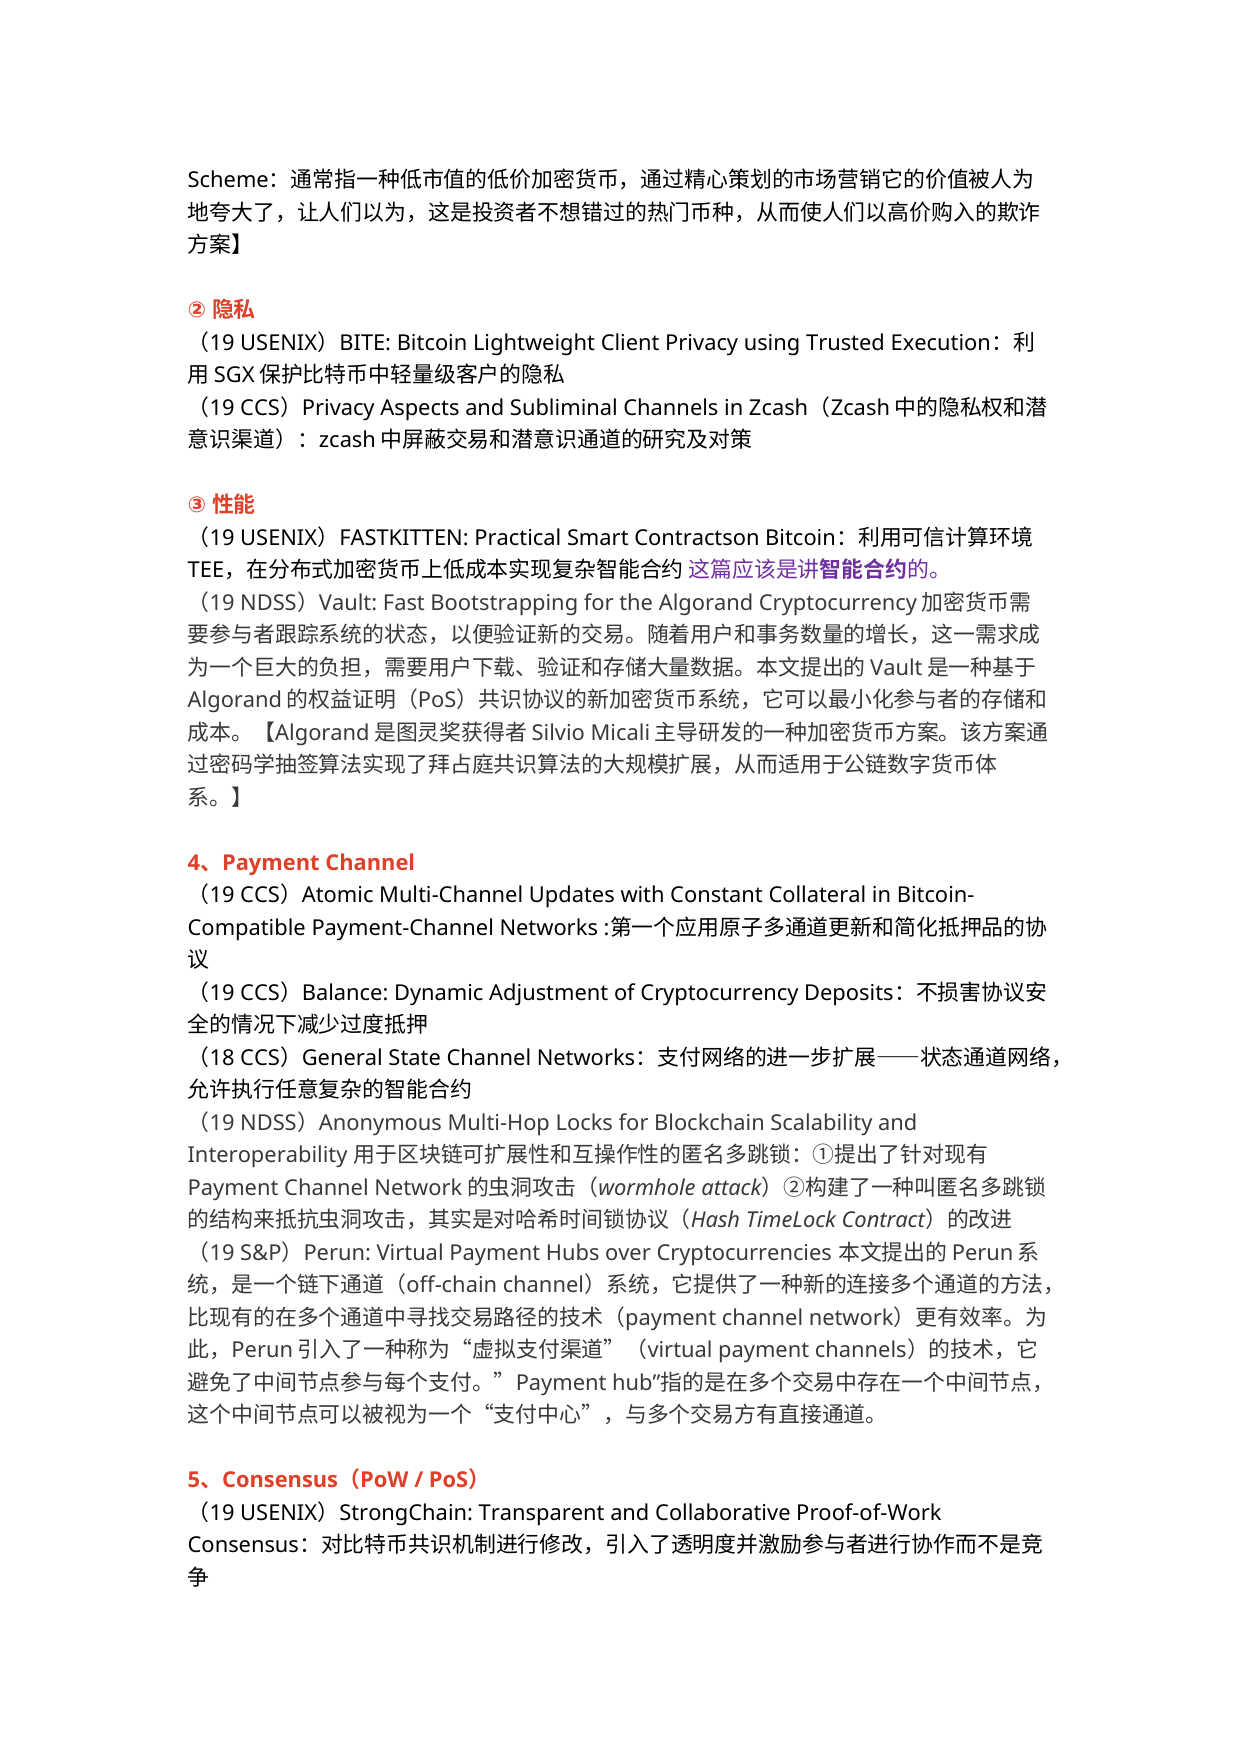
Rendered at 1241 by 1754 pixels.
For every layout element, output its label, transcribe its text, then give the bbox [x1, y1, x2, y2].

text 4、Payment Channel [187, 844, 1053, 877]
text ② 隐私 [187, 292, 1053, 324]
text （18 CCS）General State Channel Networks：支付网络的进一步扩展——状态通道网络，允许执行任意复杂的智能合约 [187, 1039, 1053, 1104]
text （19 CCS）Privacy Aspects and Subliminal Channels in Zcash（Zcash中的隐私权和潜意识渠道）：zcash中屏蔽交易和潜意识通道的研究及对策 [187, 389, 1053, 454]
text （19 NDSS）Vault: Fast Bootstrapping for the Algorand Cryptocurrency加密货币需要参与者跟踪系统的状态，以便验证新的交易。随着用户和事务数量的增长，这一需求成为一个巨大的负担，需要用户下载、验证和存储大量数据。本文提出的Vault是一种基于Algorand的权益证明（PoS）共识协议的新加密货币系统，它可以最小化参与者的存储和成本。【Algorand是图灵奖获得者Silvio Micali主导研发的一种加密货币方案。该方案通过密码学抽签算法实现了拜占庭共识算法的大规模扩展，从而适用于公链数字货币体系。】 [187, 584, 1053, 812]
text （19 CCS）Atomic Multi-Channel Updates with Constant Collateral in Bitcoin-Compatible Payment-Channel Networks :第一个应用原子多通道更新和简化抵押品的协议 [187, 877, 1053, 974]
text （19 NDSS）Anonymous Multi-Hop Locks for Blockchain Scalability and Interoperability 用于区块链可扩展性和互操作性的匿名多跳锁：①提出了针对现有Payment Channel Network的虫洞攻击（wormhole attack）②构建了一种叫匿名多跳锁的结构来抵抗虫洞攻击，其实是对哈希时间锁协议（Hash TimeLock Contract）的改进 [187, 1104, 1053, 1234]
text （19 CCS）Balance: Dynamic Adjustment of Cryptocurrency Deposits：不损害协议安全的情况下减少过度抵押 [187, 974, 1053, 1039]
text ③ 性能 [187, 487, 1053, 519]
text （19 USENIX）BITE: Bitcoin Lightweight Client Privacy using Trusted Execution：利用SGX保护比特币中轻量级客户的隐私 [187, 324, 1053, 389]
text 5、Consensus（PoW / PoS） [187, 1462, 1053, 1494]
text （19 S&P）Perun: Virtual Payment Hubs over Cryptocurrencies 本文提出的Perun系统，是一个链下通道（off-chain channel）系统，它提供了一种新的连接多个通道的方法，比现有的在多个通道中寻找交易路径的技术（payment channel network）更有效率。为此，Perun引入了一种称为“虚拟支付渠道”（virtual payment channels）的技术，它避免了中间节点参与每个支付。”Payment hub”指的是在多个交易中存在一个中间节点，这个中间节点可以被视为一个“支付中心”，与多个交易方有直接通道。 [187, 1234, 1053, 1429]
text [187, 162, 1053, 259]
text （19 USENIX）FASTKITTEN: Practical Smart Contractson Bitcoin：利用可信计算环境TEE，在分布式加密货币上低成本实现复杂智能合约 这篇应该是讲智能合约的。 [187, 519, 1053, 584]
text （19 USENIX）StrongChain: Transparent and Collaborative Proof-of-Work Consensus：对比特币共识机制进行修改，引入了透明度并激励参与者进行协作而不是竞争 [187, 1494, 1053, 1592]
